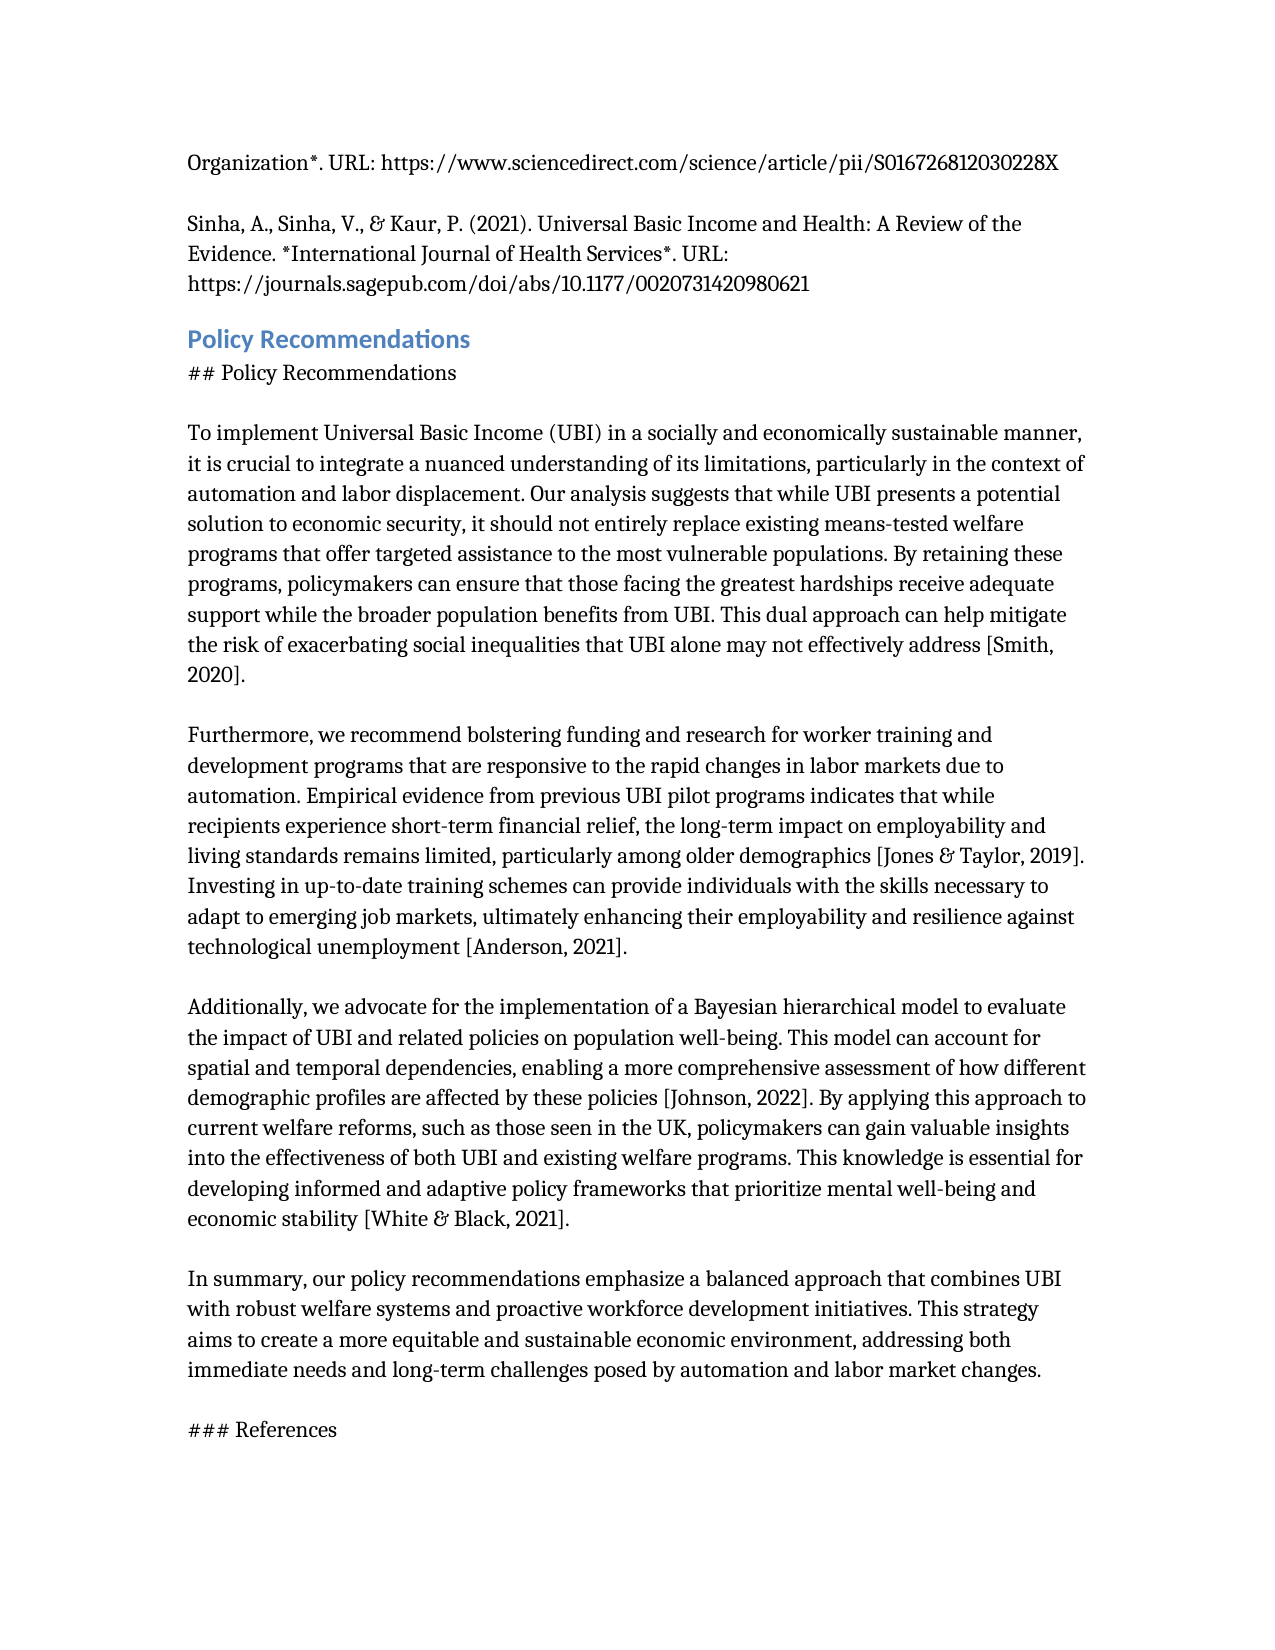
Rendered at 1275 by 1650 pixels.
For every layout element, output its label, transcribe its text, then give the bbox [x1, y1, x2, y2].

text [187, 150, 1087, 297]
subtitle Policy Recommendations [187, 322, 1087, 355]
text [187, 360, 1087, 1474]
